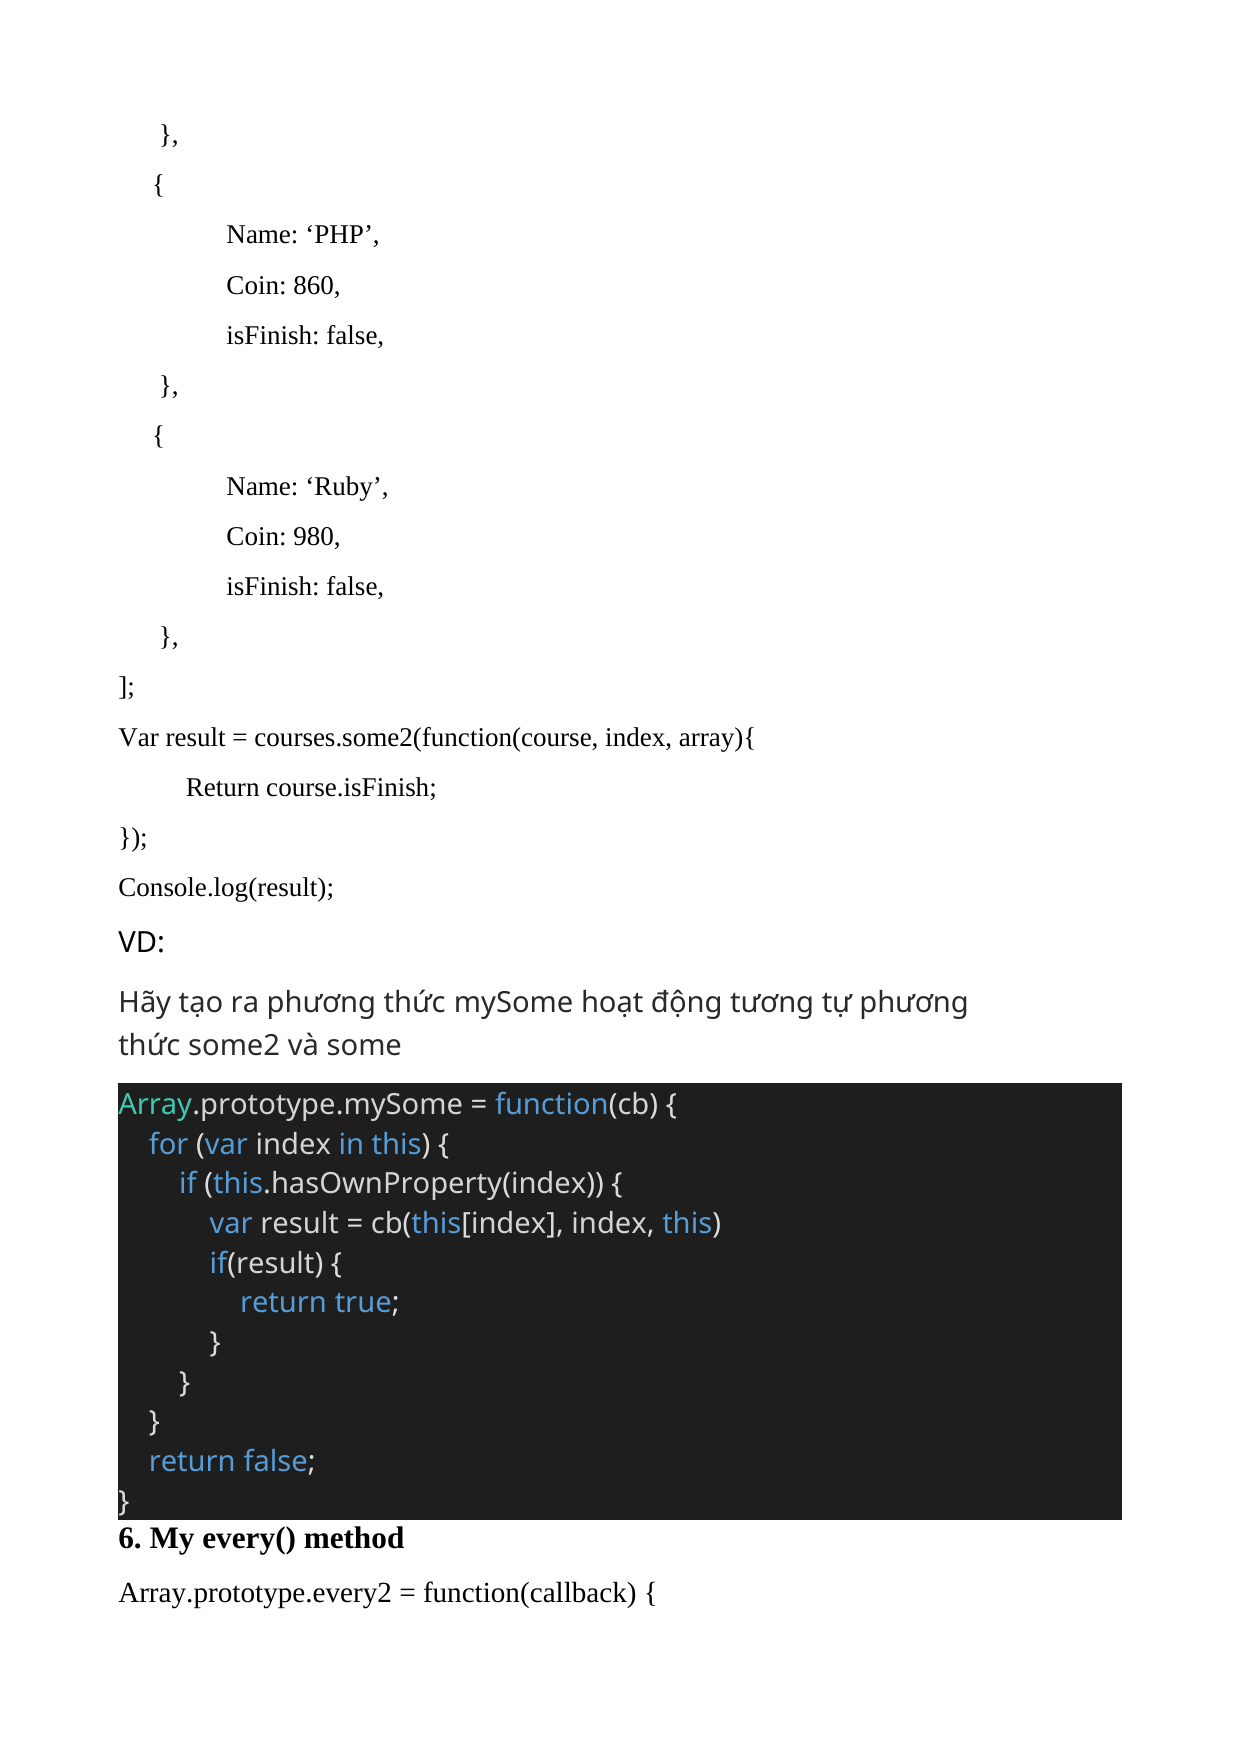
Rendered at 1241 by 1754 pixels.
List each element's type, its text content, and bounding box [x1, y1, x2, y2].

text Array.prototype.every2 = function(callback) { [118, 1575, 1122, 1609]
text 6. My every() method [118, 1520, 1122, 1556]
text var result = cb(this[index], index, this) [118, 1202, 1122, 1242]
text for (var index in this) { [118, 1123, 1122, 1163]
text isFinish: false, [118, 570, 1122, 601]
text }, [118, 369, 1122, 400]
text Console.log(result); [118, 871, 1122, 902]
text if (this.hasOwnProperty(index)) { [118, 1163, 1122, 1202]
text } [118, 1480, 1122, 1520]
text Hãy tạo ra phương thức mySome hoạt động tương tự phương thức some2 và some [118, 981, 1122, 1063]
text VD: [118, 921, 1122, 961]
text if(result) { [118, 1242, 1122, 1282]
text return true; [118, 1282, 1122, 1321]
text { [118, 419, 1122, 451]
text } [118, 1361, 1122, 1401]
text } [118, 1401, 1122, 1440]
text Var result = courses.some2(function(course, index, array){ [118, 721, 1122, 752]
text { [118, 168, 1122, 199]
text }); [118, 821, 1122, 852]
text }, [118, 118, 1122, 149]
text Name: ‘PHP’, [118, 218, 1122, 250]
text }, [118, 620, 1122, 651]
text return false; [118, 1440, 1122, 1480]
text } [118, 1321, 1122, 1361]
text ]; [118, 670, 1122, 702]
text Coin: 860, [118, 269, 1122, 300]
text Name: ‘Ruby’, [118, 469, 1122, 501]
text isFinish: false, [118, 319, 1122, 350]
text Return course.isFinish; [118, 771, 1122, 802]
text Array.prototype.mySome = function(cb) { [118, 1083, 1122, 1123]
text Coin: 980, [118, 520, 1122, 551]
